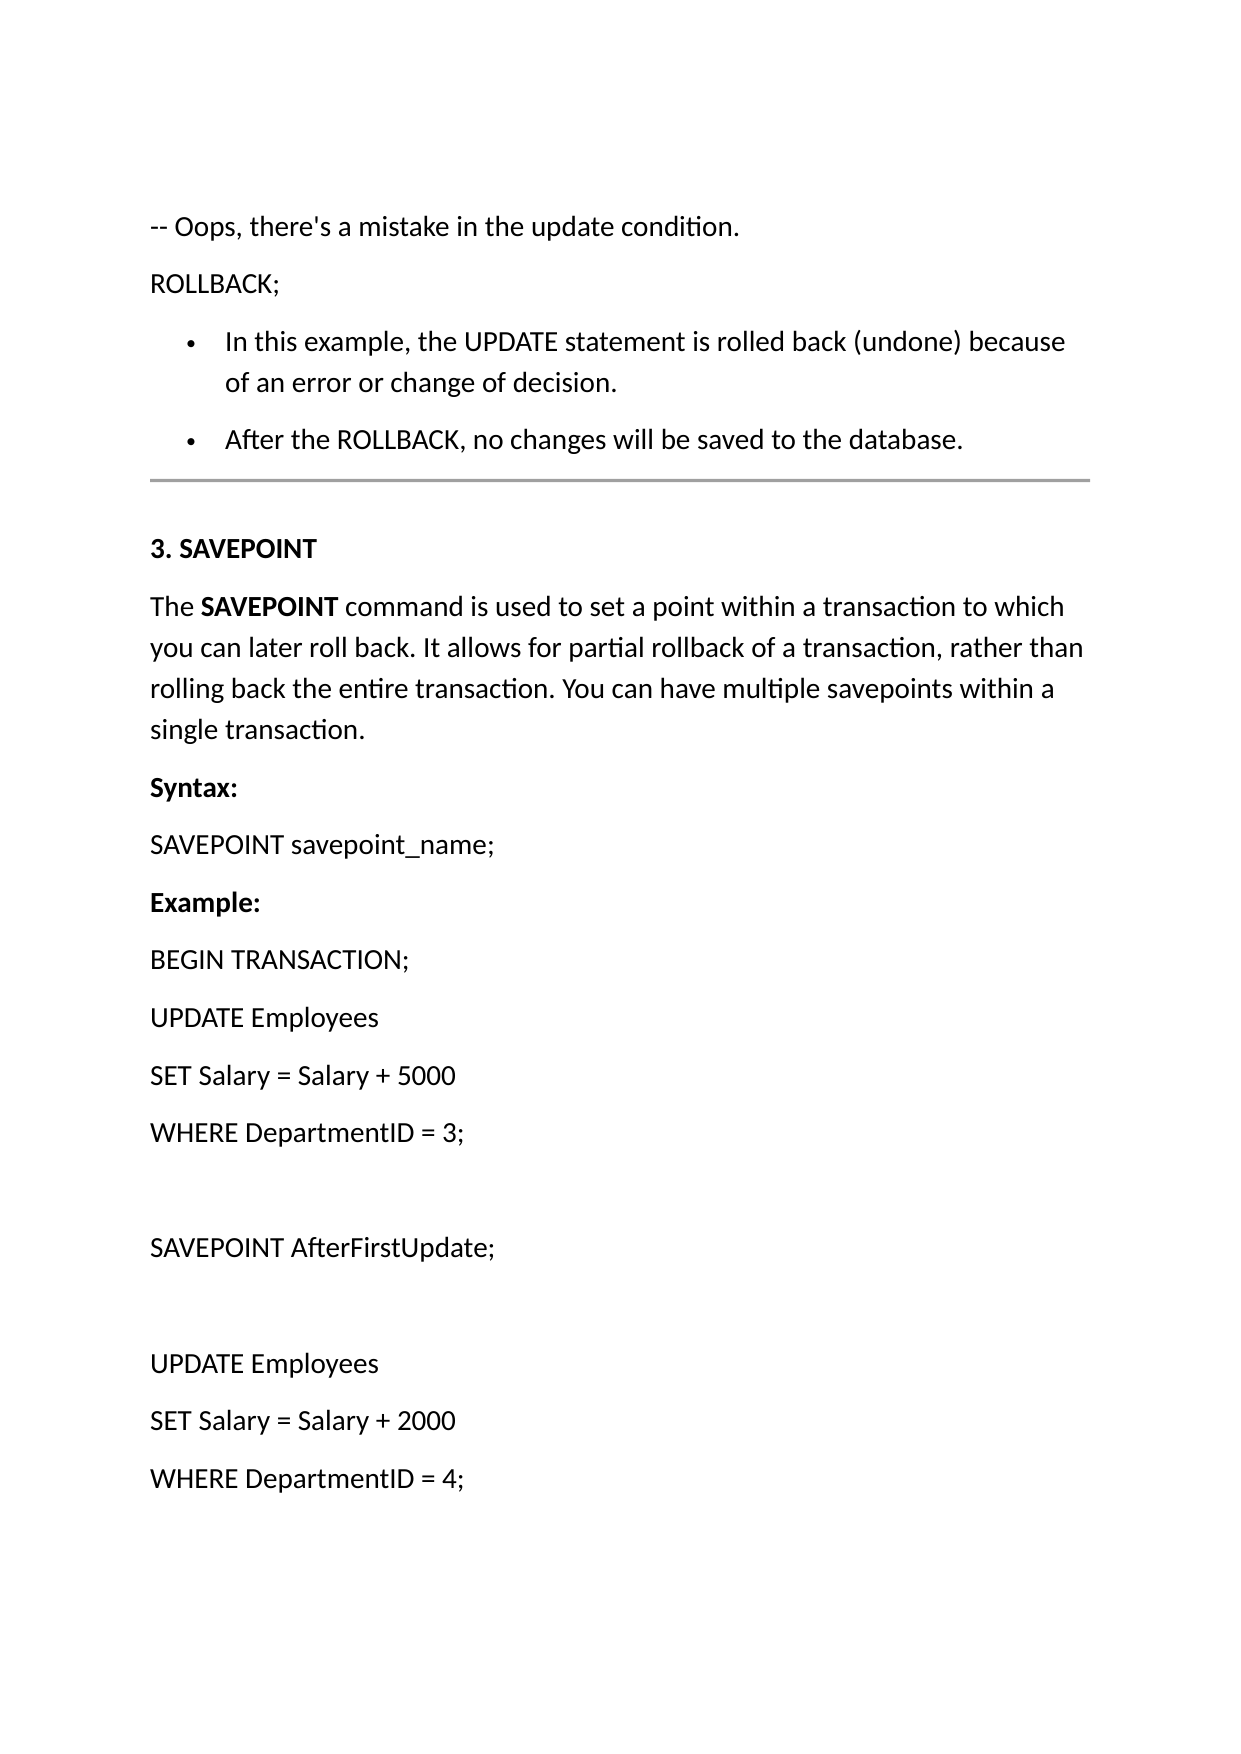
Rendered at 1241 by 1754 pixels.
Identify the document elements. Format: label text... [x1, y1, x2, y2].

text WHERE DepartmentID = 3; [150, 1114, 1090, 1150]
text -- Oops, there's a mistake in the update condition. [150, 208, 1090, 243]
text SAVEPOINT savepoint_name; [150, 826, 1090, 862]
text WHERE DepartmentID = 4; [150, 1460, 1090, 1496]
text SET Salary = Salary + 2000 [150, 1402, 1090, 1438]
text BEGIN TRANSACTION; [150, 941, 1090, 977]
text Example: [150, 884, 1090, 919]
text SAVEPOINT AfterFirstUpdate; [150, 1229, 1090, 1265]
list After the ROLLBACK, no changes will be saved to the database. [187, 421, 1090, 457]
text 3. SAVEPOINT [150, 531, 1090, 566]
list In this example, the UPDATE statement is rolled back (undone) because of an error or change of decision. [187, 323, 1090, 399]
text ROLLBACK; [150, 265, 1090, 301]
text The SAVEPOINT command is used to set a point within a transaction to which you can later roll back. It allows for partial rollback of a transaction, rather than rolling back the entire transaction. You can have multiple savepoints within a single transaction. [150, 588, 1090, 747]
text UPDATE Employees [150, 1345, 1090, 1380]
text Syntax: [150, 769, 1090, 804]
text UPDATE Employees [150, 999, 1090, 1035]
text SET Salary = Salary + 5000 [150, 1057, 1090, 1092]
